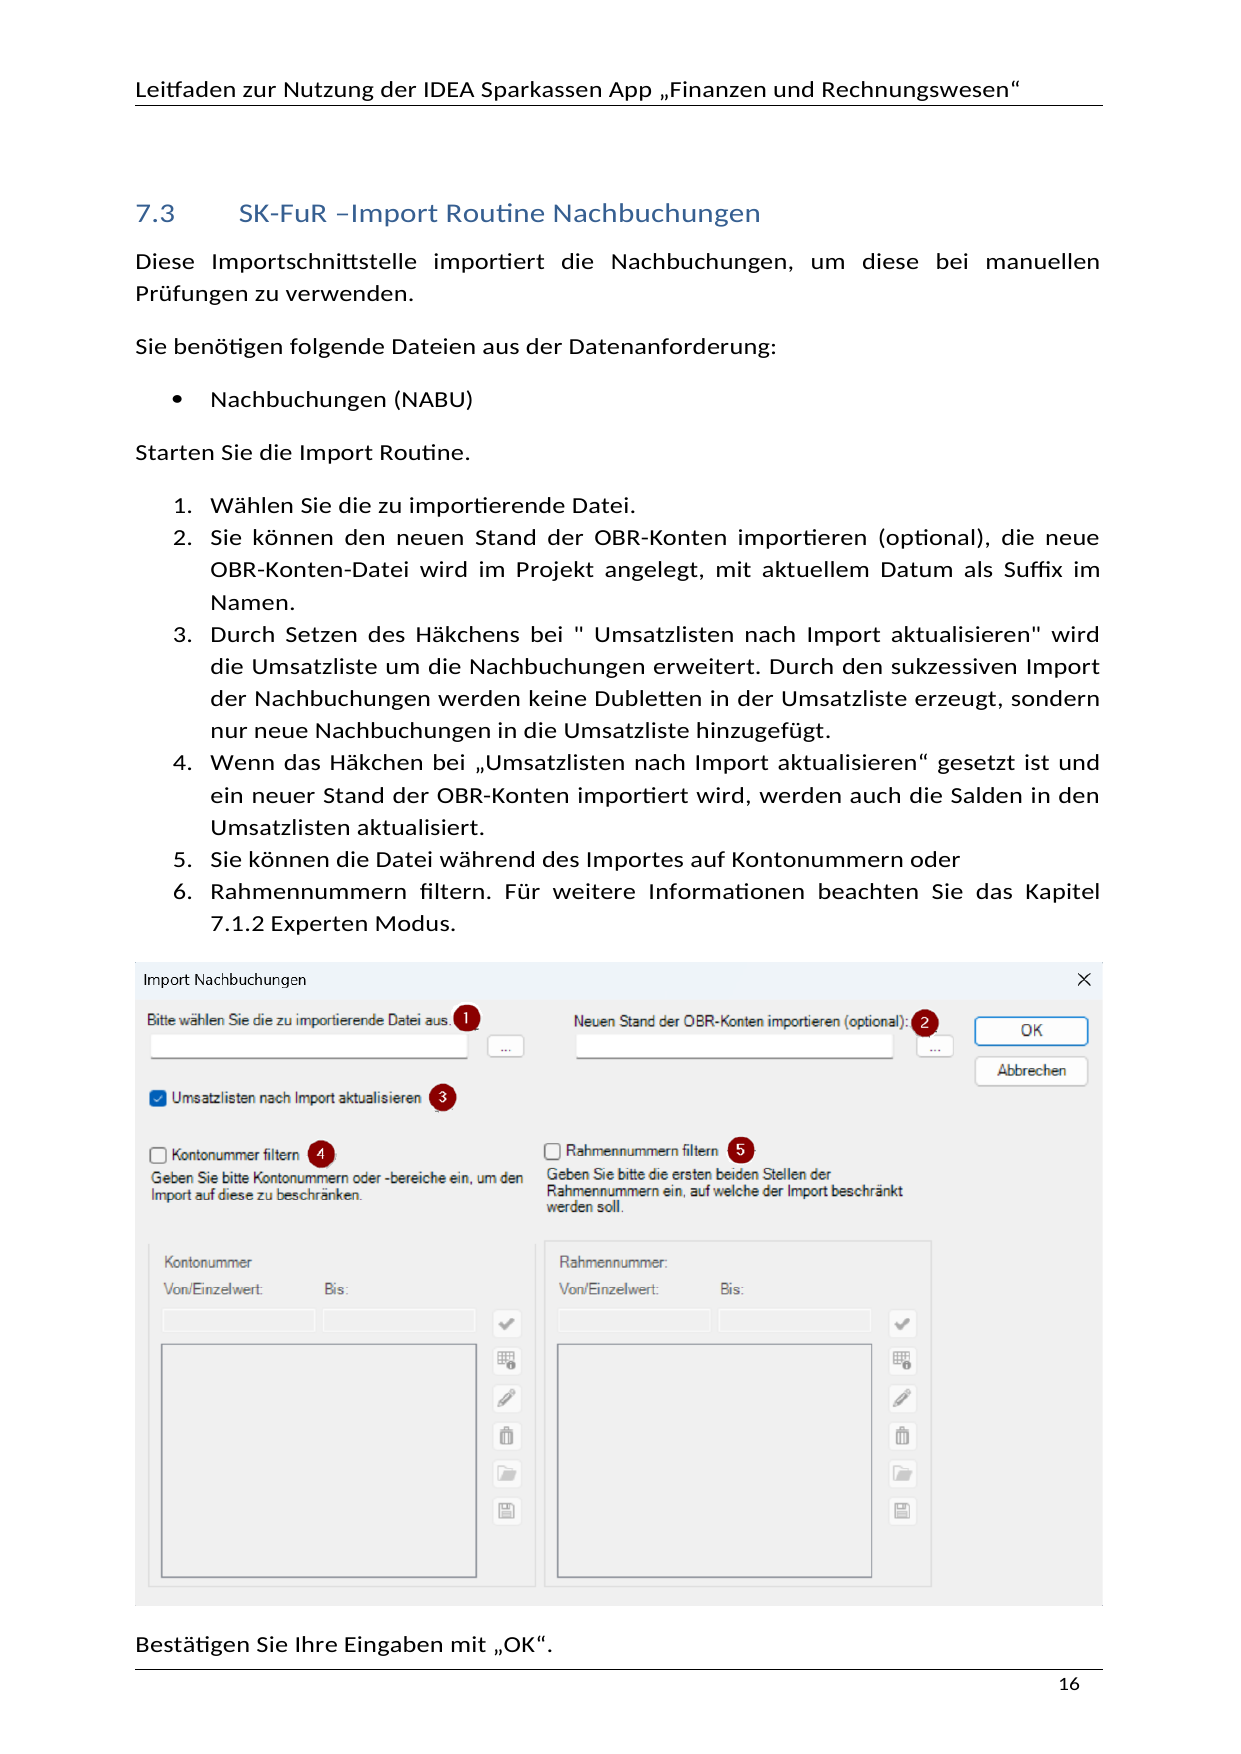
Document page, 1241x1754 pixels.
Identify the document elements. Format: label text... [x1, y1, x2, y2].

list Wählen Sie die zu importierende Datei. [173, 491, 1103, 519]
subtitle SK-FuR –Import Routine Nachbuchungen [135, 196, 1103, 229]
list Sie können die Datei während des Importes auf Kontonummern oder [173, 845, 1103, 873]
text Bestätigen Sie Ihre Eingaben mit „OK“. [135, 1631, 1103, 1659]
list Durch Setzen des Häkchens bei " Umsatzlisten nach Import aktualisieren" wird die Umsatzliste um die Nachbuchungen erweitert. Durch den sukzessiven Import der Nachbuchungen werden keine Dubletten in der Umsatzliste erzeugt, sondern nur neue Nachbuchungen in die Umsatzliste hinzugefügt. [173, 620, 1103, 744]
text Sie benötigen folgende Dateien aus der Datenanforderung: [135, 332, 1103, 360]
list Sie können den neuen Stand der OBR-Konten importieren (optional), die neue OBR-Konten-Datei wird im Projekt angelegt, mit aktuellem Datum als Suffix im Namen. [173, 523, 1103, 616]
text Starten Sie die Import Routine. [135, 438, 1103, 466]
list Nachbuchungen (NABU) [173, 385, 1103, 413]
list Rahmennummern filtern. Für weitere Informationen beachten Sie das Kapitel 7.1.2 Experten Modus. [173, 877, 1103, 937]
list Wenn das Häkchen bei „Umsatzlisten nach Import aktualisieren“ gesetzt ist und ein neuer Stand der OBR-Konten importiert wird, werden auch die Salden in den Umsatzlisten aktualisiert. [173, 748, 1103, 841]
picture [135, 962, 1103, 1606]
text Diese Importschnittstelle importiert die Nachbuchungen, um diese bei manuellen Prüfungen zu verwenden. [135, 247, 1103, 307]
